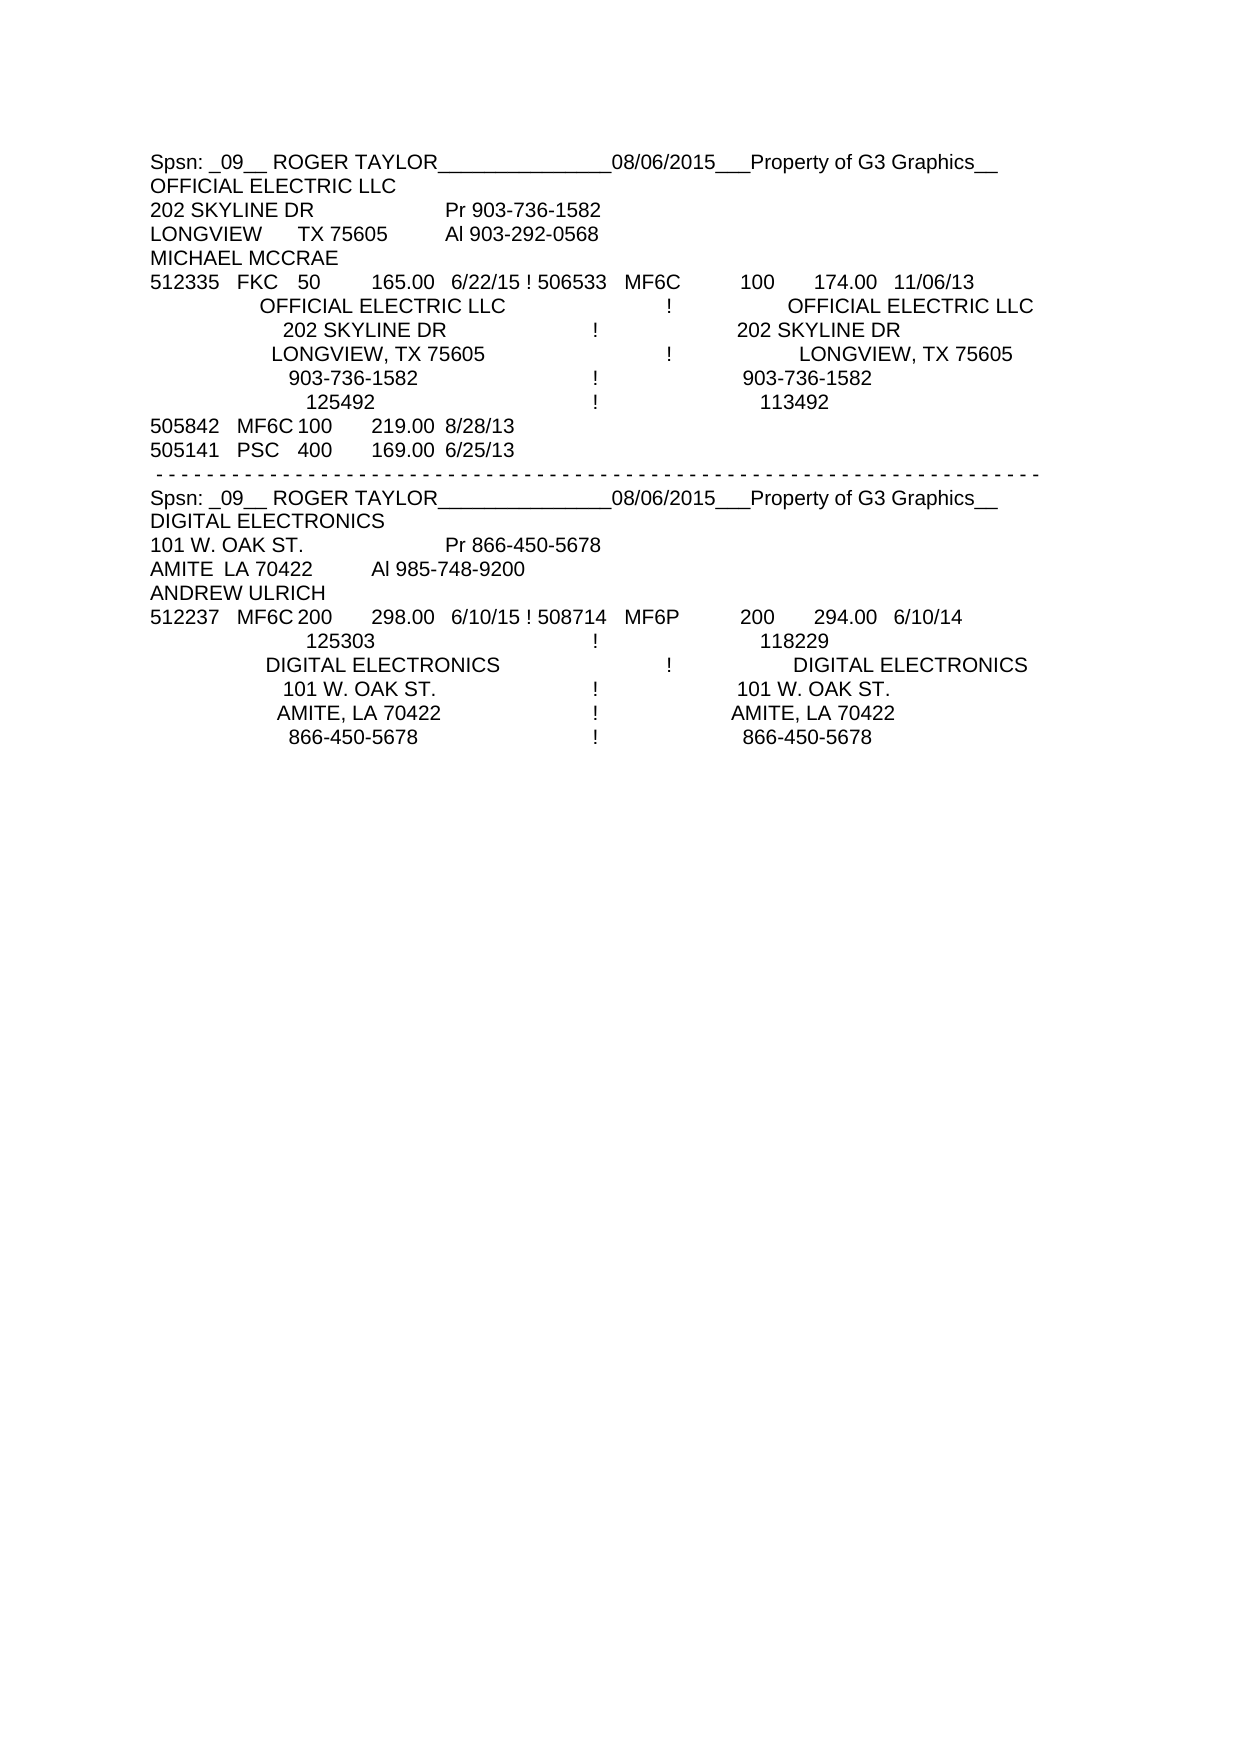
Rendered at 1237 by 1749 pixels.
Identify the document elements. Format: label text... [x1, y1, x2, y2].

text Spsn: _09__ ROGER TAYLOR_______________08/06/2015___Property of G3 Graphics__ [150, 150, 1086, 174]
text LONGVIEW, TX 75605 ! LONGVIEW, TX 75605 [150, 342, 1086, 366]
text 505842 MF6C 100 219.00 8/28/13 [150, 413, 1086, 437]
text DIGITAL ELECTRONICS [150, 509, 1086, 533]
text LONGVIEW TX 75605 Al 903-292-0568 [150, 222, 1086, 246]
text 512335 FKC 50 165.00 6/22/15 ! 506533 MF6C 100 174.00 11/06/13 [150, 270, 1086, 294]
text 866-450-5678 ! 866-450-5678 [150, 725, 1086, 749]
text DIGITAL ELECTRONICS ! DIGITAL ELECTRONICS [150, 653, 1086, 677]
text Spsn: _09__ ROGER TAYLOR_______________08/06/2015___Property of G3 Graphics__ [150, 485, 1086, 509]
text 903-736-1582 ! 903-736-1582 [150, 366, 1086, 389]
text 512237 MF6C 200 298.00 6/10/15 ! 508714 MF6P 200 294.00 6/10/14 [150, 605, 1086, 629]
text OFFICIAL ELECTRIC LLC ! OFFICIAL ELECTRIC LLC [150, 294, 1086, 318]
text ANDREW ULRICH [150, 581, 1086, 605]
text 505141 PSC 400 169.00 6/25/13 [150, 437, 1086, 461]
text AMITE, LA 70422 ! AMITE, LA 70422 [150, 701, 1086, 725]
text 202 SKYLINE DR ! 202 SKYLINE DR [150, 318, 1086, 342]
text 202 SKYLINE DR Pr 903-736-1582 [150, 198, 1086, 222]
text 101 W. OAK ST. ! 101 W. OAK ST. [150, 677, 1086, 701]
text - - - - - - - - - - - - - - - - - - - - - - - - - - - - - - - - - - - - - - - - - - - - - - - - - - - - - - - - - - - - - - - - - - - - - - [150, 461, 1086, 485]
text MICHAEL MCCRAE [150, 246, 1086, 270]
text 125492 ! 113492 [150, 389, 1086, 413]
text 101 W. OAK ST. Pr 866-450-5678 [150, 533, 1086, 557]
text 125303 ! 118229 [150, 629, 1086, 653]
text AMITE LA 70422 Al 985-748-9200 [150, 557, 1086, 581]
text OFFICIAL ELECTRIC LLC [150, 174, 1086, 198]
